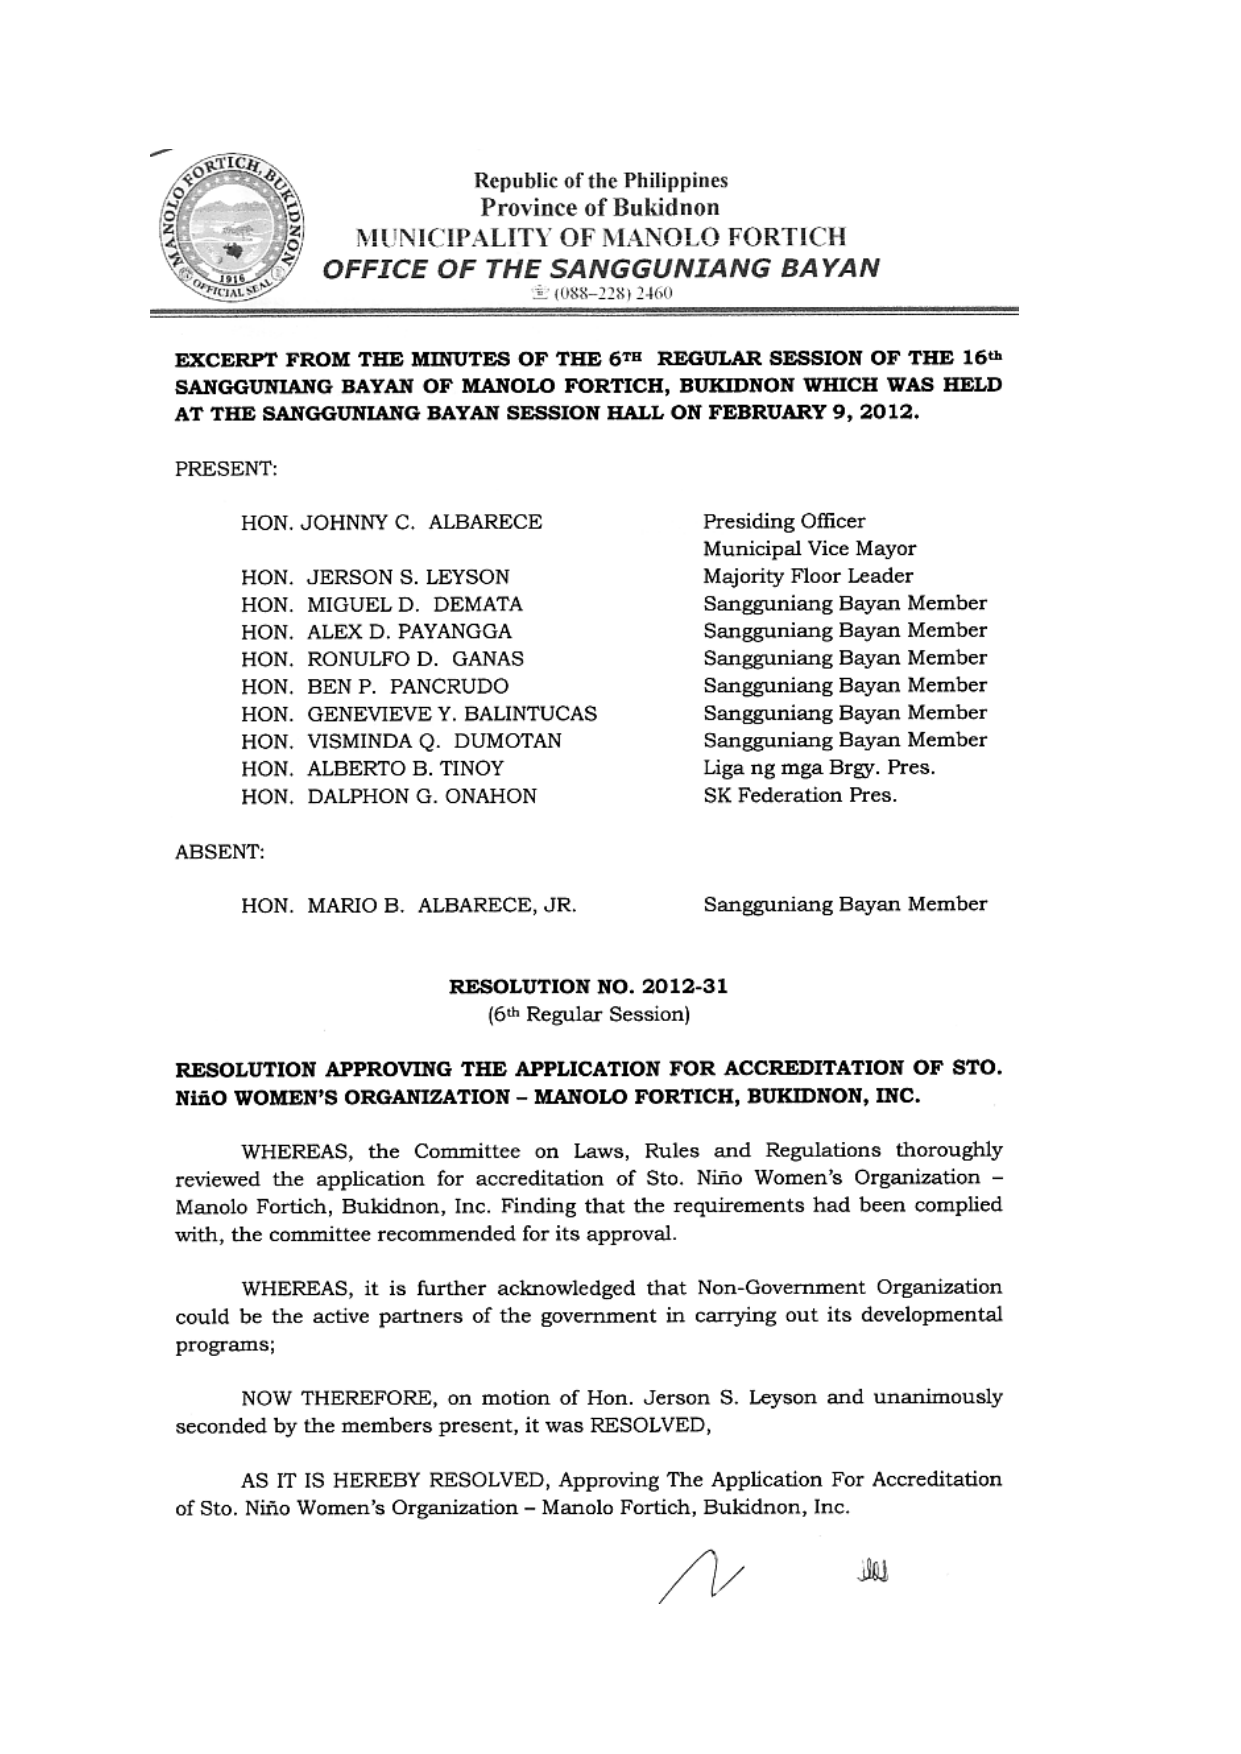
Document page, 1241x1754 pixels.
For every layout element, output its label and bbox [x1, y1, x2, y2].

picture [150, 149, 1019, 1604]
